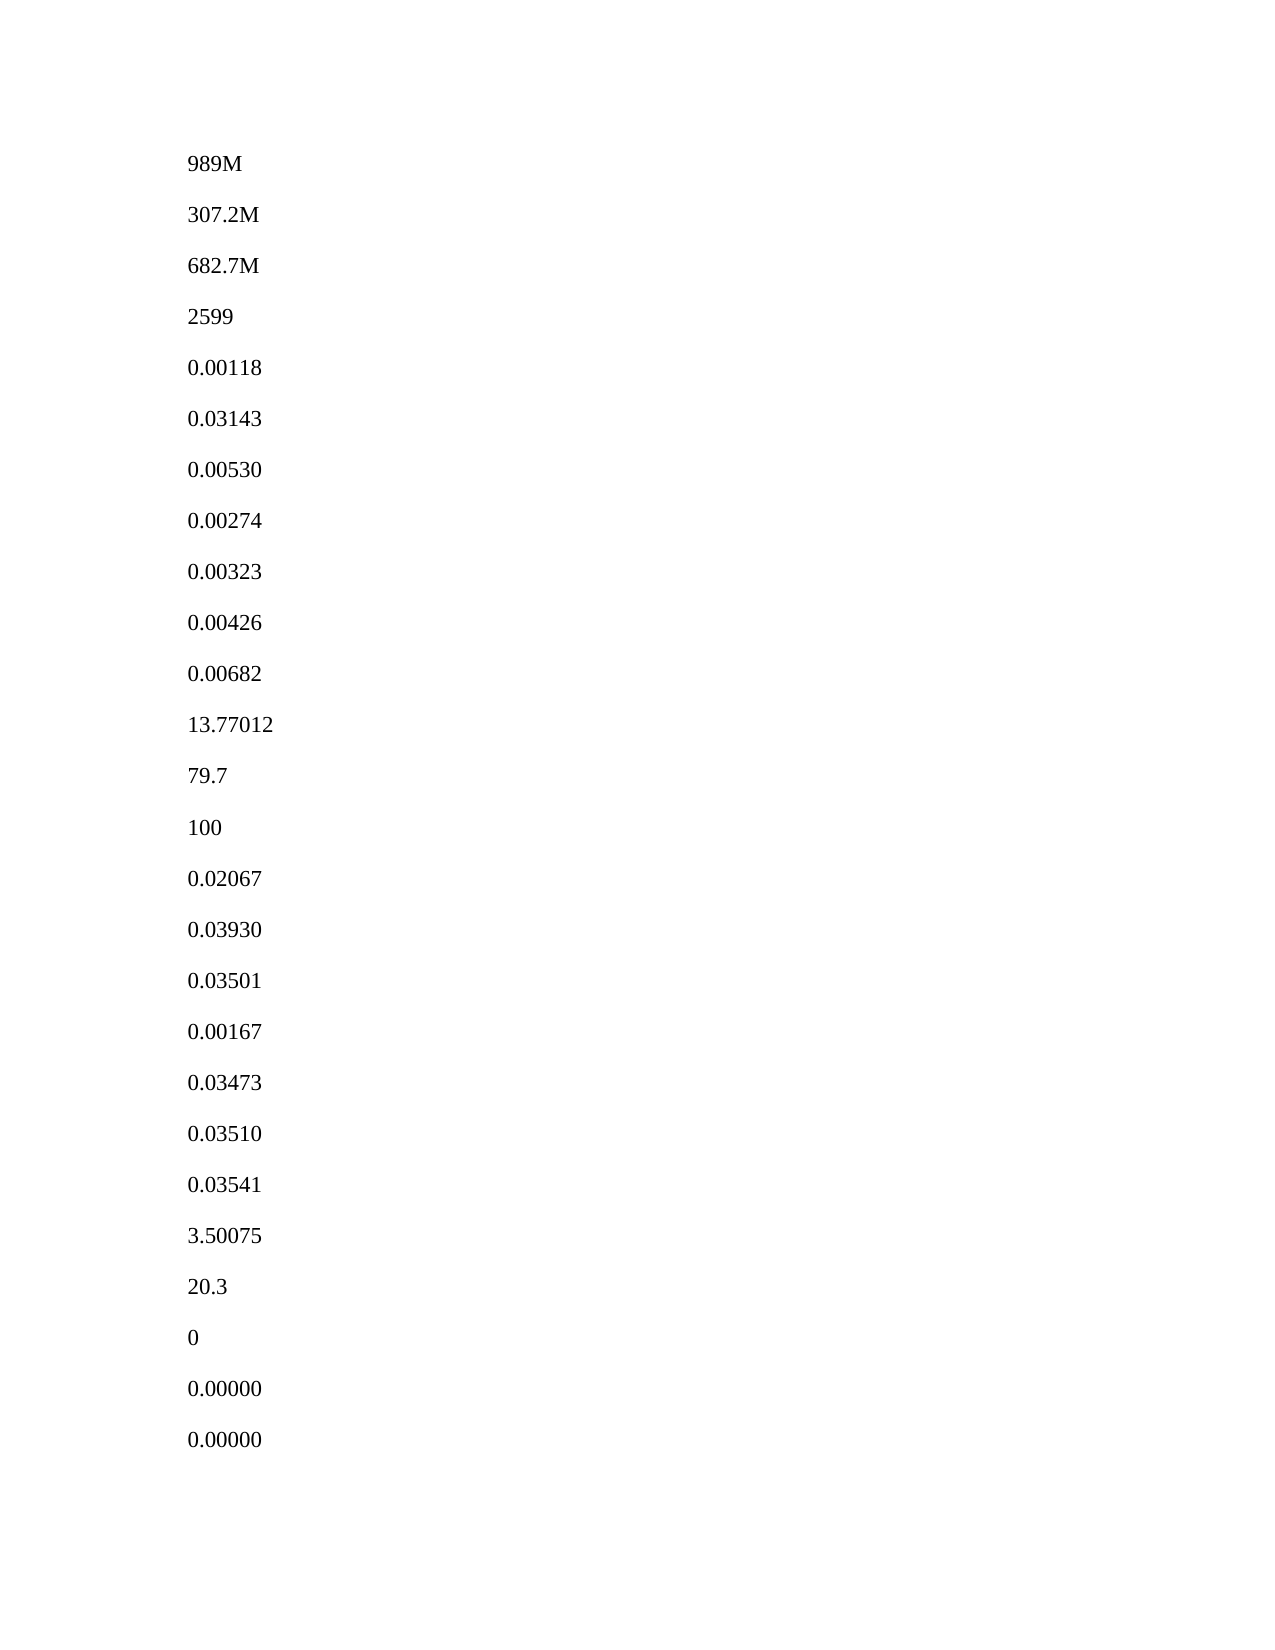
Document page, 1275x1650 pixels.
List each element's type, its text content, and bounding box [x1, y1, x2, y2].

table_cell 0.03930 [176, 916, 1076, 967]
table_cell 100 [176, 814, 1076, 864]
table_cell 13.77012 [176, 711, 1076, 762]
table_cell 79.7 [176, 763, 1076, 813]
table_cell 0.00274 [176, 507, 1076, 558]
table_cell 0.00530 [176, 456, 1076, 507]
table_cell 0.00167 [176, 1018, 1076, 1069]
table_header 989M [176, 150, 1076, 201]
table_cell 0.00000 [176, 1426, 1076, 1477]
table_cell 0.00323 [176, 558, 1076, 609]
table_cell 0.03473 [176, 1069, 1076, 1120]
table_cell 2599 [176, 303, 1076, 354]
table_cell 0.02067 [176, 865, 1076, 916]
table_cell 682.7M [176, 252, 1076, 303]
table_cell 0.00000 [176, 1375, 1076, 1426]
table_cell 0.03510 [176, 1120, 1076, 1171]
table_cell 0.00118 [176, 354, 1076, 405]
table_cell 307.2M [176, 201, 1076, 252]
table_cell 0 [176, 1324, 1076, 1375]
table_cell 0.03541 [176, 1171, 1076, 1222]
table_cell 3.50075 [176, 1222, 1076, 1273]
table_cell 20.3 [176, 1273, 1076, 1324]
table_cell 0.03143 [176, 405, 1076, 456]
table_cell 0.00426 [176, 609, 1076, 660]
table_cell 0.00682 [176, 660, 1076, 711]
table_cell 0.03501 [176, 967, 1076, 1018]
